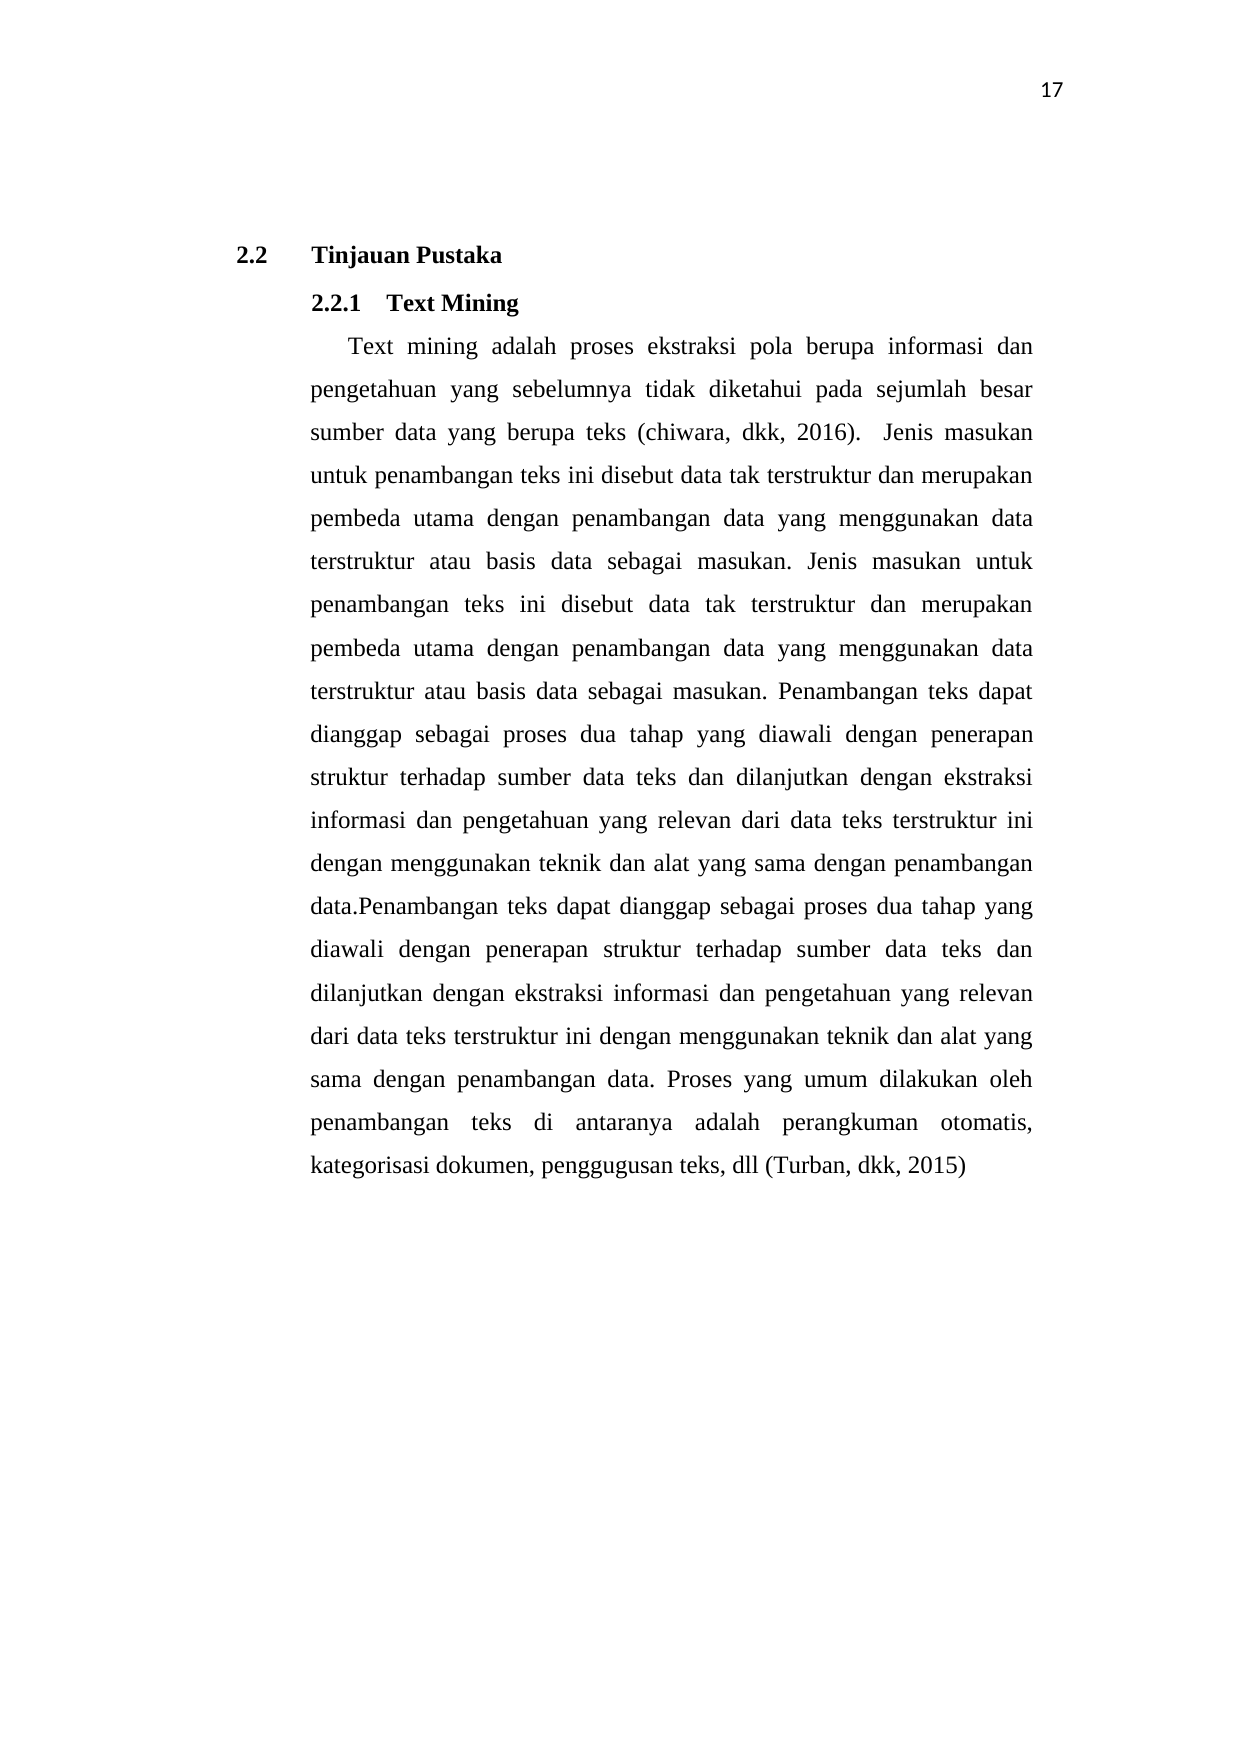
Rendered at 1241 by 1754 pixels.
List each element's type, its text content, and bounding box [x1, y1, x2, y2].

subtitle 2.2.1 Text Mining [236, 288, 1063, 316]
text Text mining adalah proses ekstraksi pola berupa informasi dan pengetahuan yang sebelumnya tidak diketahui pada sejumlah besar sumber data yang berupa teks (chiwara, dkk, 2016). Jenis masukan untuk penambangan teks ini disebut data tak terstruktur dan merupakan pembeda utama dengan penambangan data yang menggunakan data terstruktur atau basis data sebagai masukan. Jenis masukan untuk penambangan teks ini disebut data tak terstruktur dan merupakan pembeda utama dengan penambangan data yang menggunakan data terstruktur atau basis data sebagai masukan. Penambangan teks dapat dianggap sebagai proses dua tahap yang diawali dengan penerapan struktur terhadap sumber data teks dan dilanjutkan dengan ekstraksi informasi dan pengetahuan yang relevan dari data teks terstruktur ini dengan menggunakan teknik dan alat yang sama dengan penambangan data.Penambangan teks dapat dianggap sebagai proses dua tahap yang diawali dengan penerapan struktur terhadap sumber data teks dan dilanjutkan dengan ekstraksi informasi dan pengetahuan yang relevan dari data teks terstruktur ini dengan menggunakan teknik dan alat yang sama dengan penambangan data. Proses yang umum dilakukan oleh penambangan teks di antaranya adalah perangkuman otomatis, kategorisasi dokumen, penggugusan teks, dll (Turban, dkk, 2015) [310, 331, 1033, 1179]
subtitle 2.2 Tinjauan Pustaka [236, 240, 1063, 269]
